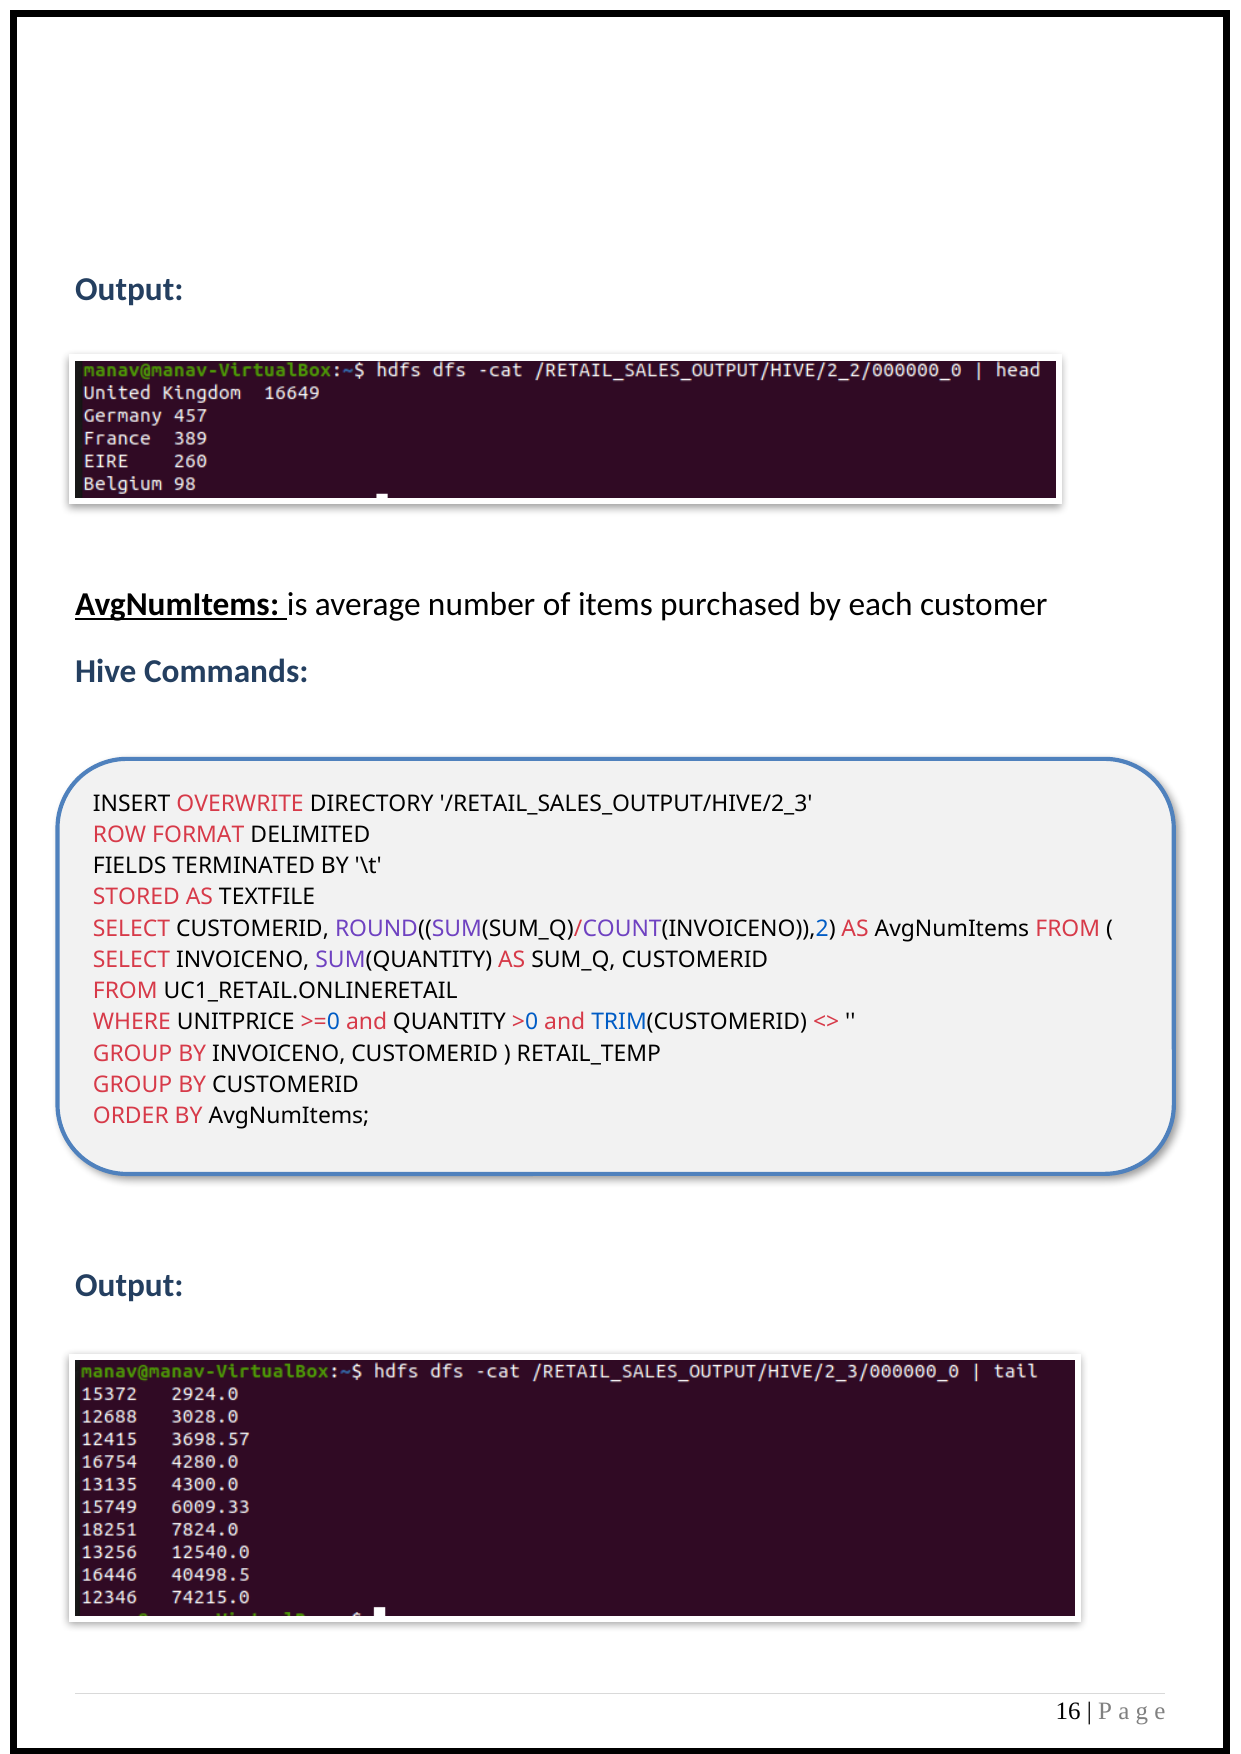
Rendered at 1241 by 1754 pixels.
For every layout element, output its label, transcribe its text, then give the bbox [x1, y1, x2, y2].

subtitle Hive Commands: [75, 651, 1165, 691]
subtitle Output: [75, 1264, 1165, 1305]
picture [75, 1360, 1075, 1616]
picture [75, 361, 1056, 498]
subtitle Output: [75, 268, 1165, 309]
subtitle AvgNumItems: is average number of items purchased by each customer [75, 583, 1165, 624]
